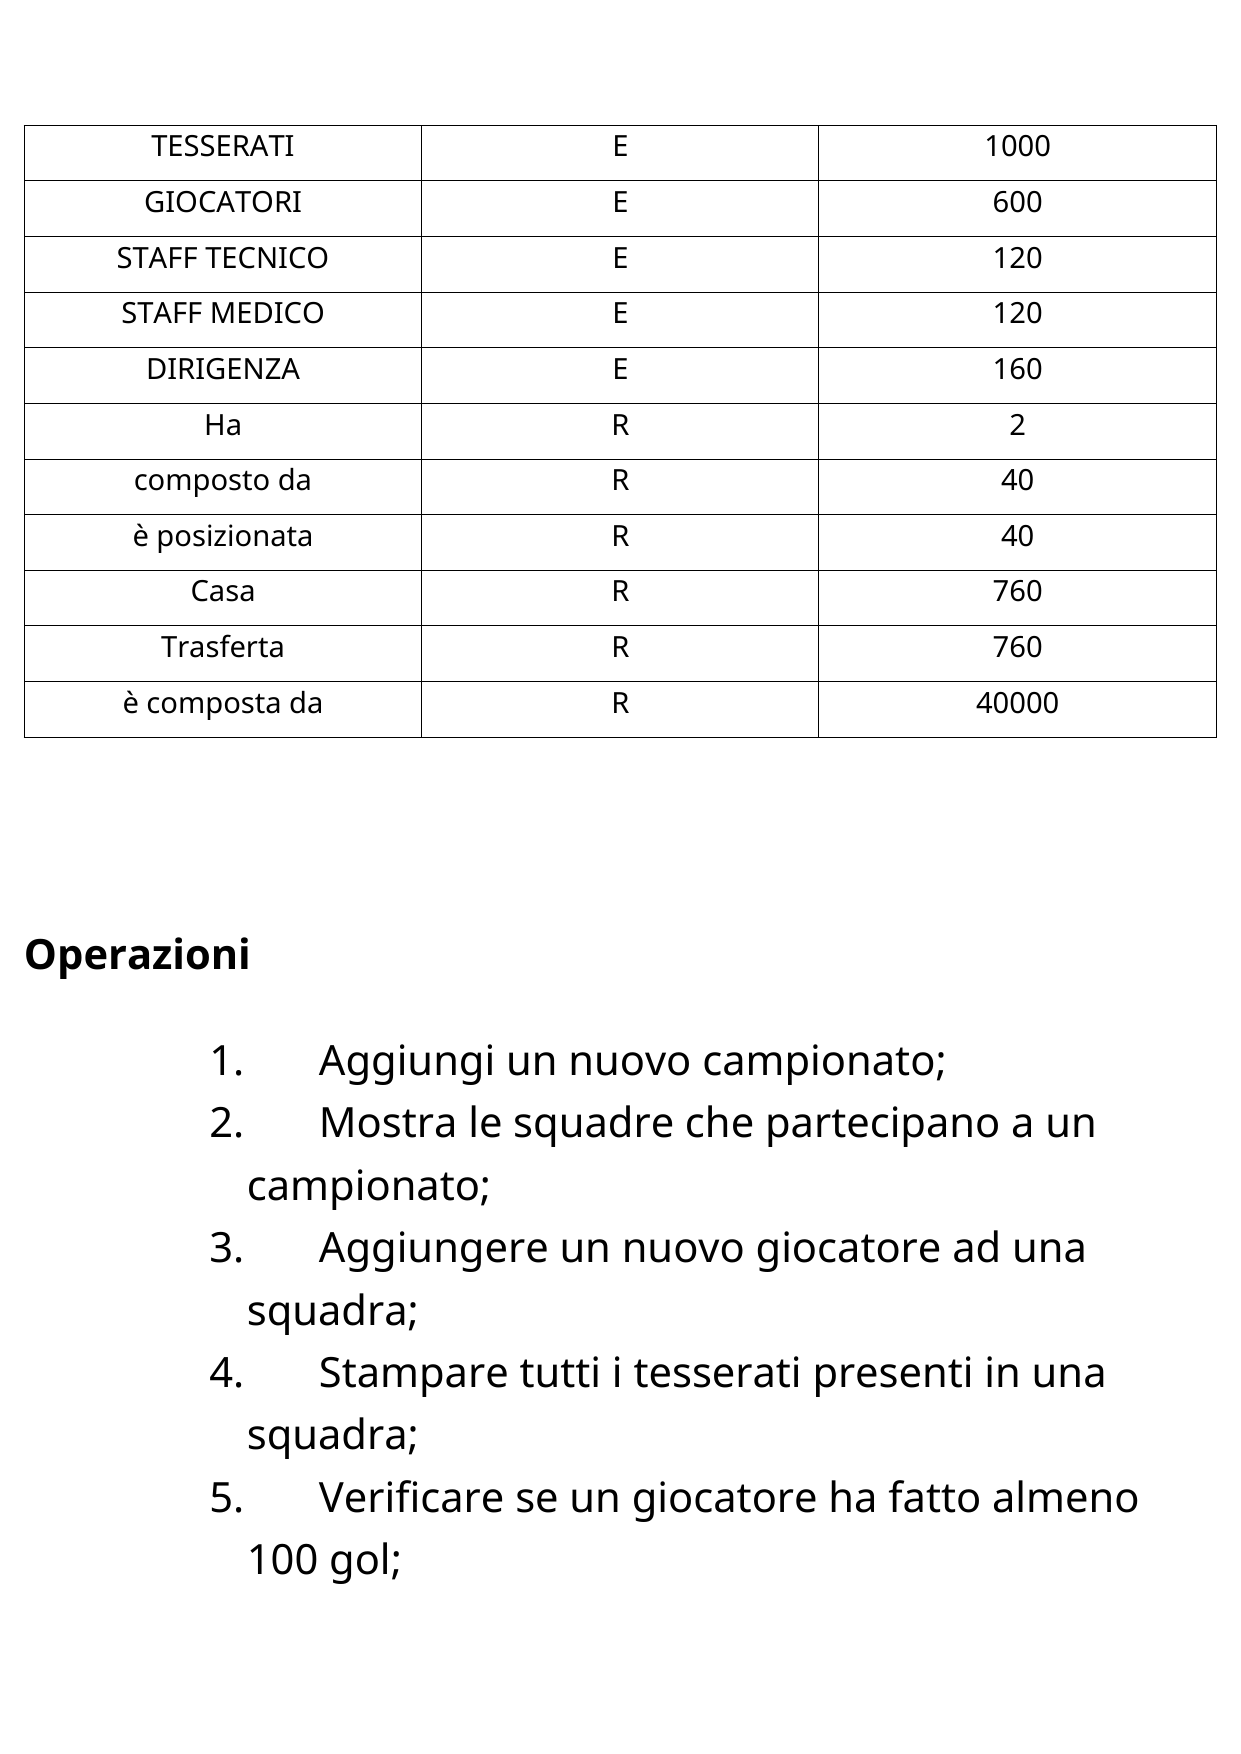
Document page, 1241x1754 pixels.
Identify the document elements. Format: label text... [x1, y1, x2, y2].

table_cell 160 [819, 348, 1216, 403]
table_cell R [422, 460, 818, 514]
table_cell E [422, 126, 818, 180]
table_cell Ha [25, 404, 421, 458]
table_cell STAFF TECNICO [25, 237, 421, 292]
table_cell 600 [819, 181, 1216, 236]
list Verificare se un giocatore ha fatto almeno 100 gol; [209, 1467, 1217, 1587]
table_cell 40000 [819, 682, 1216, 737]
table_cell E [422, 293, 818, 347]
table_cell 760 [819, 626, 1216, 681]
table_cell composto da [25, 460, 421, 514]
table_cell E [422, 237, 818, 292]
table_cell R [422, 626, 818, 681]
table_cell R [422, 682, 818, 737]
list Aggiungere un nuovo giocatore ad una squadra; [209, 1218, 1217, 1337]
table_cell DIRIGENZA [25, 348, 421, 403]
table_cell TESSERATI [25, 126, 421, 180]
table_cell Trasferta [25, 626, 421, 681]
list Stampare tutti i tesserati presenti in una squadra; [209, 1343, 1217, 1462]
table_cell STAFF MEDICO [25, 293, 421, 347]
table_cell E [422, 348, 818, 403]
text Operazioni [24, 925, 1217, 982]
table_cell è posizionata [25, 515, 421, 570]
table_cell 40 [819, 460, 1216, 514]
table_cell è composta da [25, 682, 421, 737]
table_cell 40 [819, 515, 1216, 570]
table_cell 120 [819, 237, 1216, 292]
table_cell GIOCATORI [25, 181, 421, 236]
table_cell R [422, 404, 818, 458]
list Aggiungi un nuovo campionato; [209, 1031, 1217, 1087]
table_cell 1000 [819, 126, 1216, 180]
table_cell 760 [819, 571, 1216, 625]
list Mostra le squadre che partecipano a un campionato; [209, 1093, 1217, 1212]
table_cell 120 [819, 293, 1216, 347]
table_cell Casa [25, 571, 421, 625]
table_cell E [422, 181, 818, 236]
table_cell 2 [819, 404, 1216, 458]
table_cell R [422, 571, 818, 625]
table_cell R [422, 515, 818, 570]
